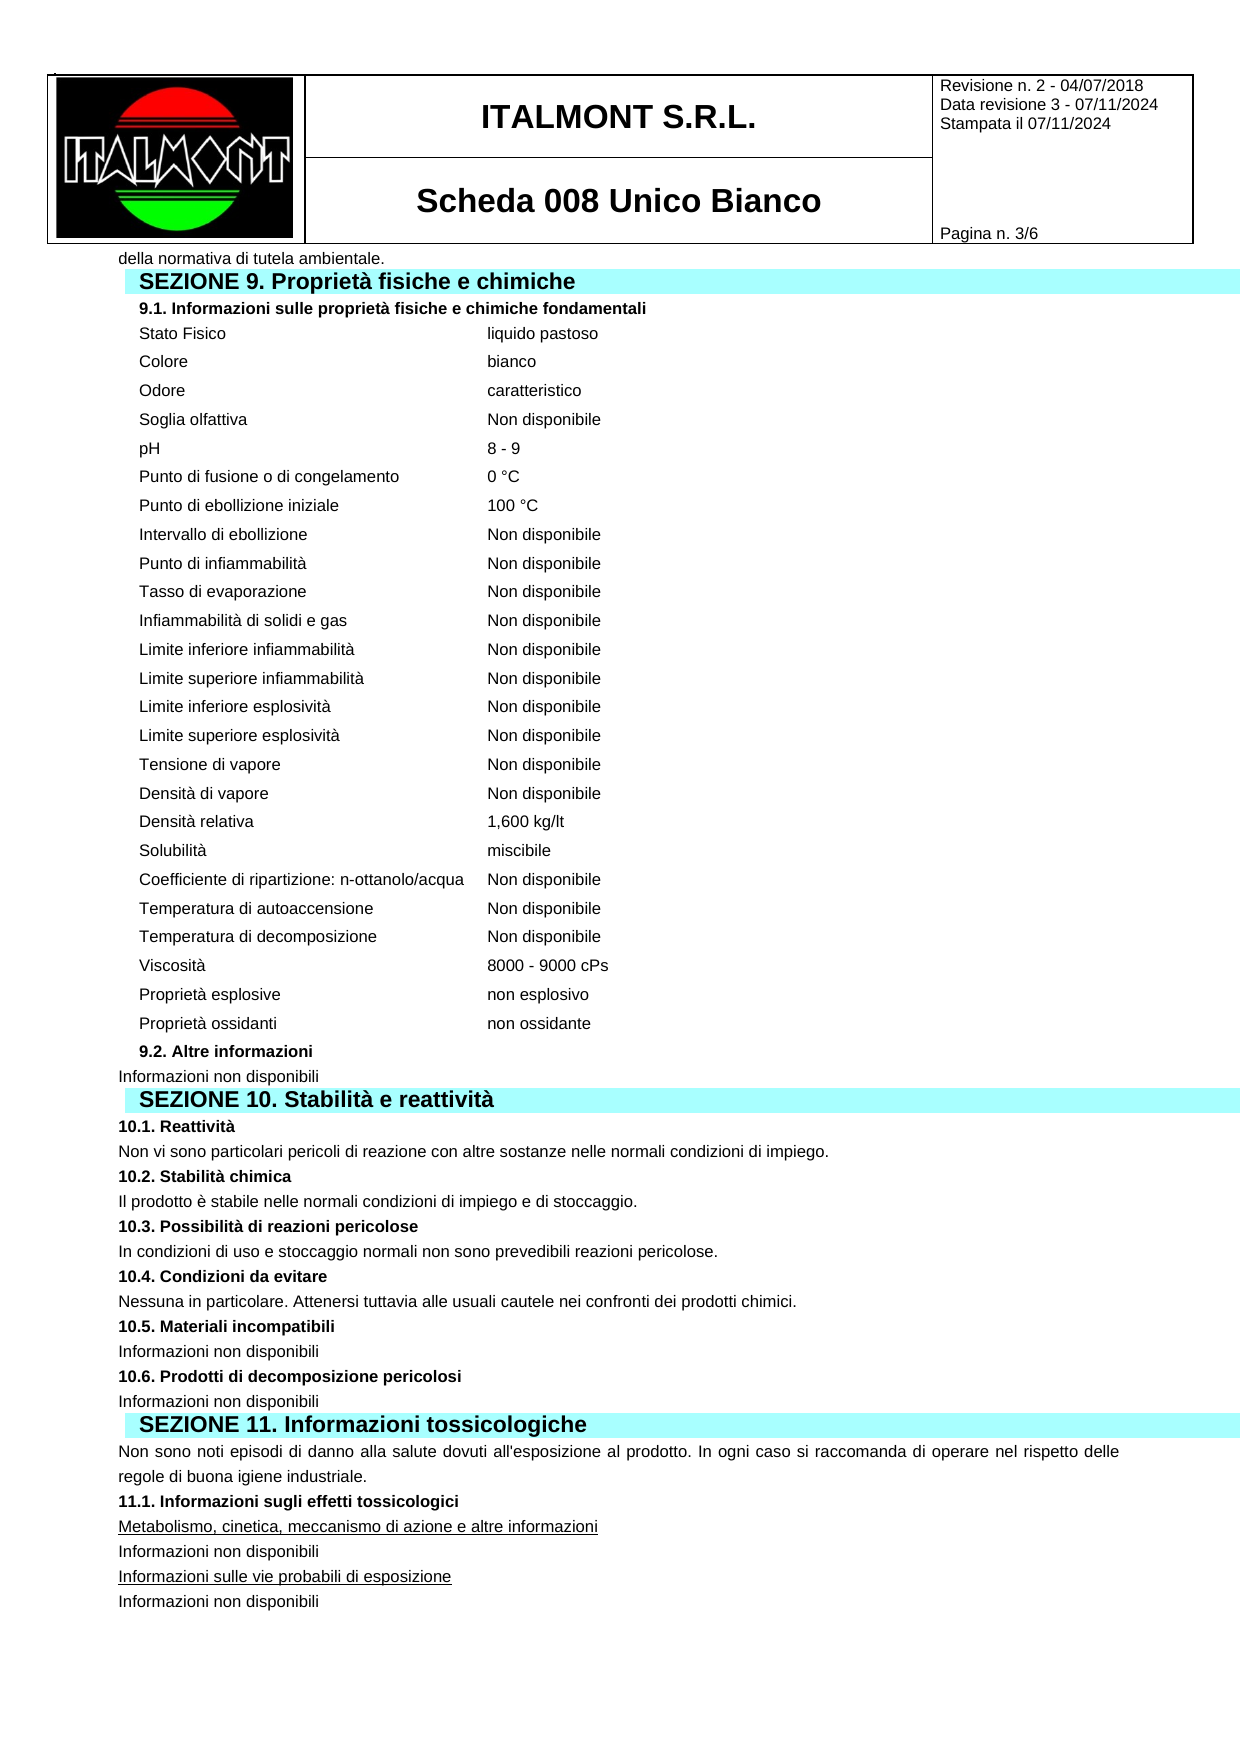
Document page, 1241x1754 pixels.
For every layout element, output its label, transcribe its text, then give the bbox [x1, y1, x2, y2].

table_header SEZIONE 10. Stabilità e reattività [125, 1088, 1240, 1113]
text In condizioni di uso e stoccaggio normali non sono prevedibili reazioni pericolose. [118, 1238, 1122, 1263]
table_cell Non disponibile [480, 405, 1070, 434]
table_cell Proprietà ossidanti [125, 1009, 480, 1038]
table_cell Tasso di evaporazione [125, 578, 480, 607]
table_cell Solubilità [125, 837, 480, 865]
text Nessuna in particolare. Attenersi tuttavia alle usuali cautele nei confronti dei prodotti chimici. [118, 1288, 1122, 1313]
text Non sono noti episodi di danno alla salute dovuti all'esposizione al prodotto. In ogni caso si raccomanda di operare nel rispetto delle regole di buona igiene industriale. [118, 1438, 1122, 1488]
table_cell Coefficiente di ripartizione: n-ottanolo/acqua [125, 865, 480, 894]
text Informazioni non disponibili [118, 1338, 1122, 1363]
table_cell non ossidante [480, 1009, 1070, 1038]
table_cell caratteristico [480, 377, 1070, 405]
table_cell Non disponibile [480, 549, 1070, 578]
table_cell Odore [125, 377, 480, 405]
text Informazioni non disponibili [118, 1588, 1122, 1613]
text 10.3. Possibilità di reazioni pericolose [118, 1213, 1122, 1238]
text 11.1. Informazioni sugli effetti tossicologici [118, 1488, 1122, 1513]
table_cell non esplosivo [480, 980, 1070, 1009]
table_cell Soglia olfattiva [125, 405, 480, 434]
table_cell miscibile [480, 837, 1070, 865]
table_cell 0 °C [480, 463, 1070, 492]
table_cell Punto di ebollizione iniziale [125, 492, 480, 520]
table_cell 100 °C [480, 492, 1070, 520]
table_cell 8000 - 9000 cPs [480, 952, 1070, 980]
text Informazioni non disponibili [118, 1538, 1122, 1563]
table_header SEZIONE 9. Proprietà fisiche e chimiche [125, 269, 1240, 294]
table_cell Intervallo di ebollizione [125, 520, 480, 549]
table_cell Non disponibile [480, 779, 1070, 808]
text 10.5. Materiali incompatibili [118, 1313, 1122, 1338]
table_cell Temperatura di autoaccensione [125, 894, 480, 923]
table_cell pH [125, 434, 480, 463]
table_cell 9.1. Informazioni sulle proprietà fisiche e chimiche fondamentali [125, 294, 1240, 319]
table_cell Limite superiore esplosività [125, 722, 480, 750]
table_cell Punto di fusione o di congelamento [125, 463, 480, 492]
text 10.6. Prodotti di decomposizione pericolosi [118, 1363, 1122, 1388]
table_cell Non disponibile [480, 923, 1070, 952]
text Non vi sono particolari pericoli di reazione con altre sostanze nelle normali condizioni di impiego. [118, 1138, 1122, 1163]
table_cell Non disponibile [480, 894, 1070, 923]
table_cell Punto di infiammabilità [125, 549, 480, 578]
table_cell Densità di vapore [125, 779, 480, 808]
picture [55, 77, 293, 236]
table_cell Non disponibile [480, 578, 1070, 607]
text Informazioni non disponibili [118, 1388, 1122, 1413]
table_header SEZIONE 11. Informazioni tossicologiche [125, 1413, 1240, 1438]
table_cell Viscosità [125, 952, 480, 980]
table_cell Non disponibile [480, 693, 1070, 722]
table_cell Densità relativa [125, 808, 480, 837]
table_cell Limite inferiore esplosività [125, 693, 480, 722]
table_cell Temperatura di decomposizione [125, 923, 480, 952]
table_cell Limite superiore infiammabilità [125, 664, 480, 693]
table_cell Non disponibile [480, 750, 1070, 779]
table_cell Non disponibile [480, 520, 1070, 549]
table_cell bianco [480, 348, 1070, 377]
table_cell Non disponibile [480, 664, 1070, 693]
table_cell Proprietà esplosive [125, 980, 480, 1009]
table_cell 8 - 9 [480, 434, 1070, 463]
table_cell 9.2. Altre informazioni [125, 1038, 1240, 1063]
table_cell 1,600 kg/lt [480, 808, 1070, 837]
table_cell Colore [125, 348, 480, 377]
table_cell Non disponibile [480, 607, 1070, 635]
text 10.4. Condizioni da evitare [118, 1263, 1122, 1288]
table_cell Infiammabilità di solidi e gas [125, 607, 480, 635]
text Metabolismo, cinetica, meccanismo di azione e altre informazioni [118, 1513, 1122, 1538]
table_cell Limite inferiore infiammabilità [125, 635, 480, 664]
text Il prodotto è stabile nelle normali condizioni di impiego e di stoccaggio. [118, 1188, 1122, 1213]
table_cell liquido pastoso [480, 319, 1070, 348]
table_cell Non disponibile [480, 865, 1070, 894]
table_cell Tensione di vapore [125, 750, 480, 779]
text 10.1. Reattività [118, 1113, 1122, 1138]
table_cell Non disponibile [480, 635, 1070, 664]
table_cell Stato Fisico [125, 319, 480, 348]
text 10.2. Stabilità chimica [118, 1163, 1122, 1188]
text Informazioni non disponibili [118, 1063, 1122, 1088]
text Informazioni sulle vie probabili di esposizione [118, 1563, 1122, 1588]
table_cell Non disponibile [480, 722, 1070, 750]
